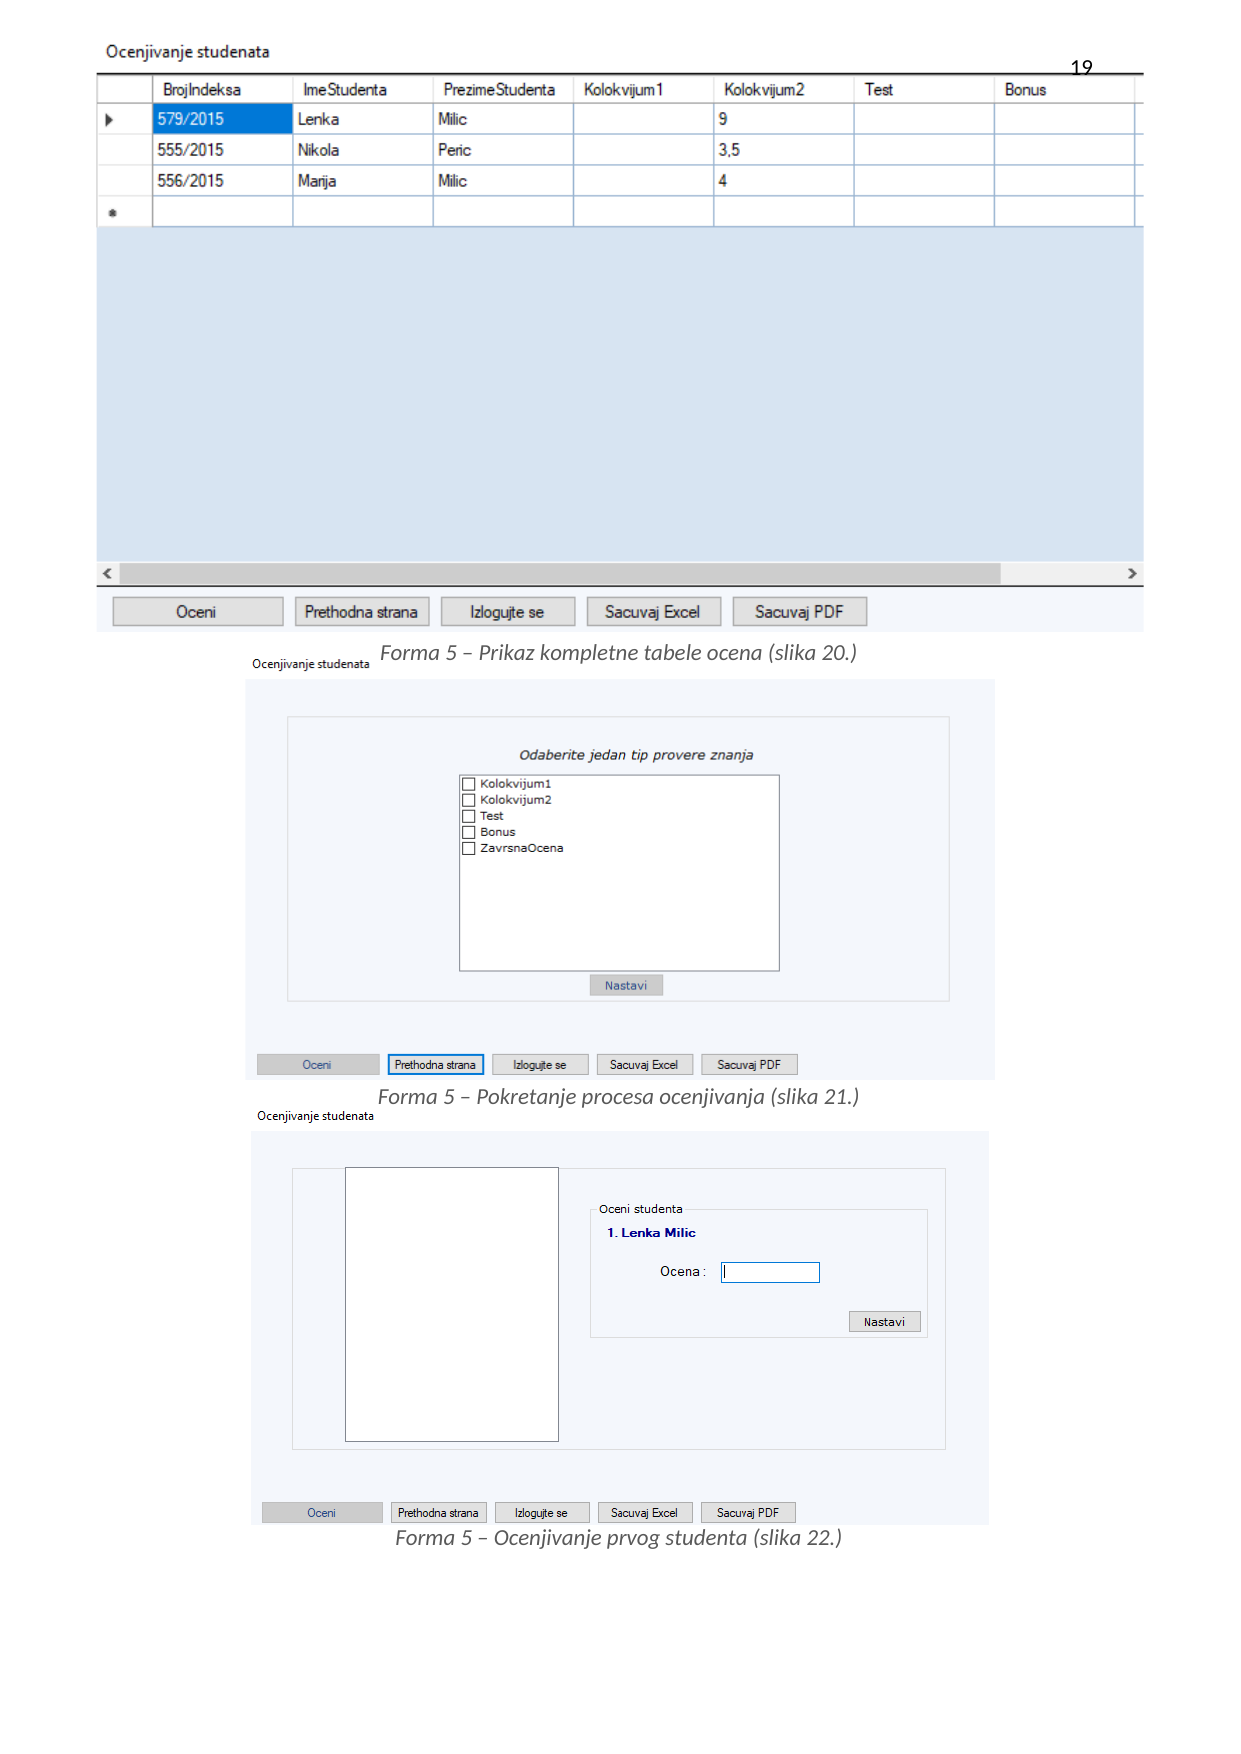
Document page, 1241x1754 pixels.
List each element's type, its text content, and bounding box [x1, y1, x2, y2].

picture [245, 666, 995, 1080]
picture [251, 1110, 989, 1523]
text Forma 5 – Pokretanje procesa ocenjivanja (slika 21.) [148, 1082, 1093, 1110]
text Forma 5 – Prikaz kompletne tabele ocena (slika 20.) [148, 638, 1093, 666]
text Forma 5 – Ocenjivanje prvog studenta (slika 22.) [148, 1523, 1093, 1551]
picture [96, 32, 1144, 632]
